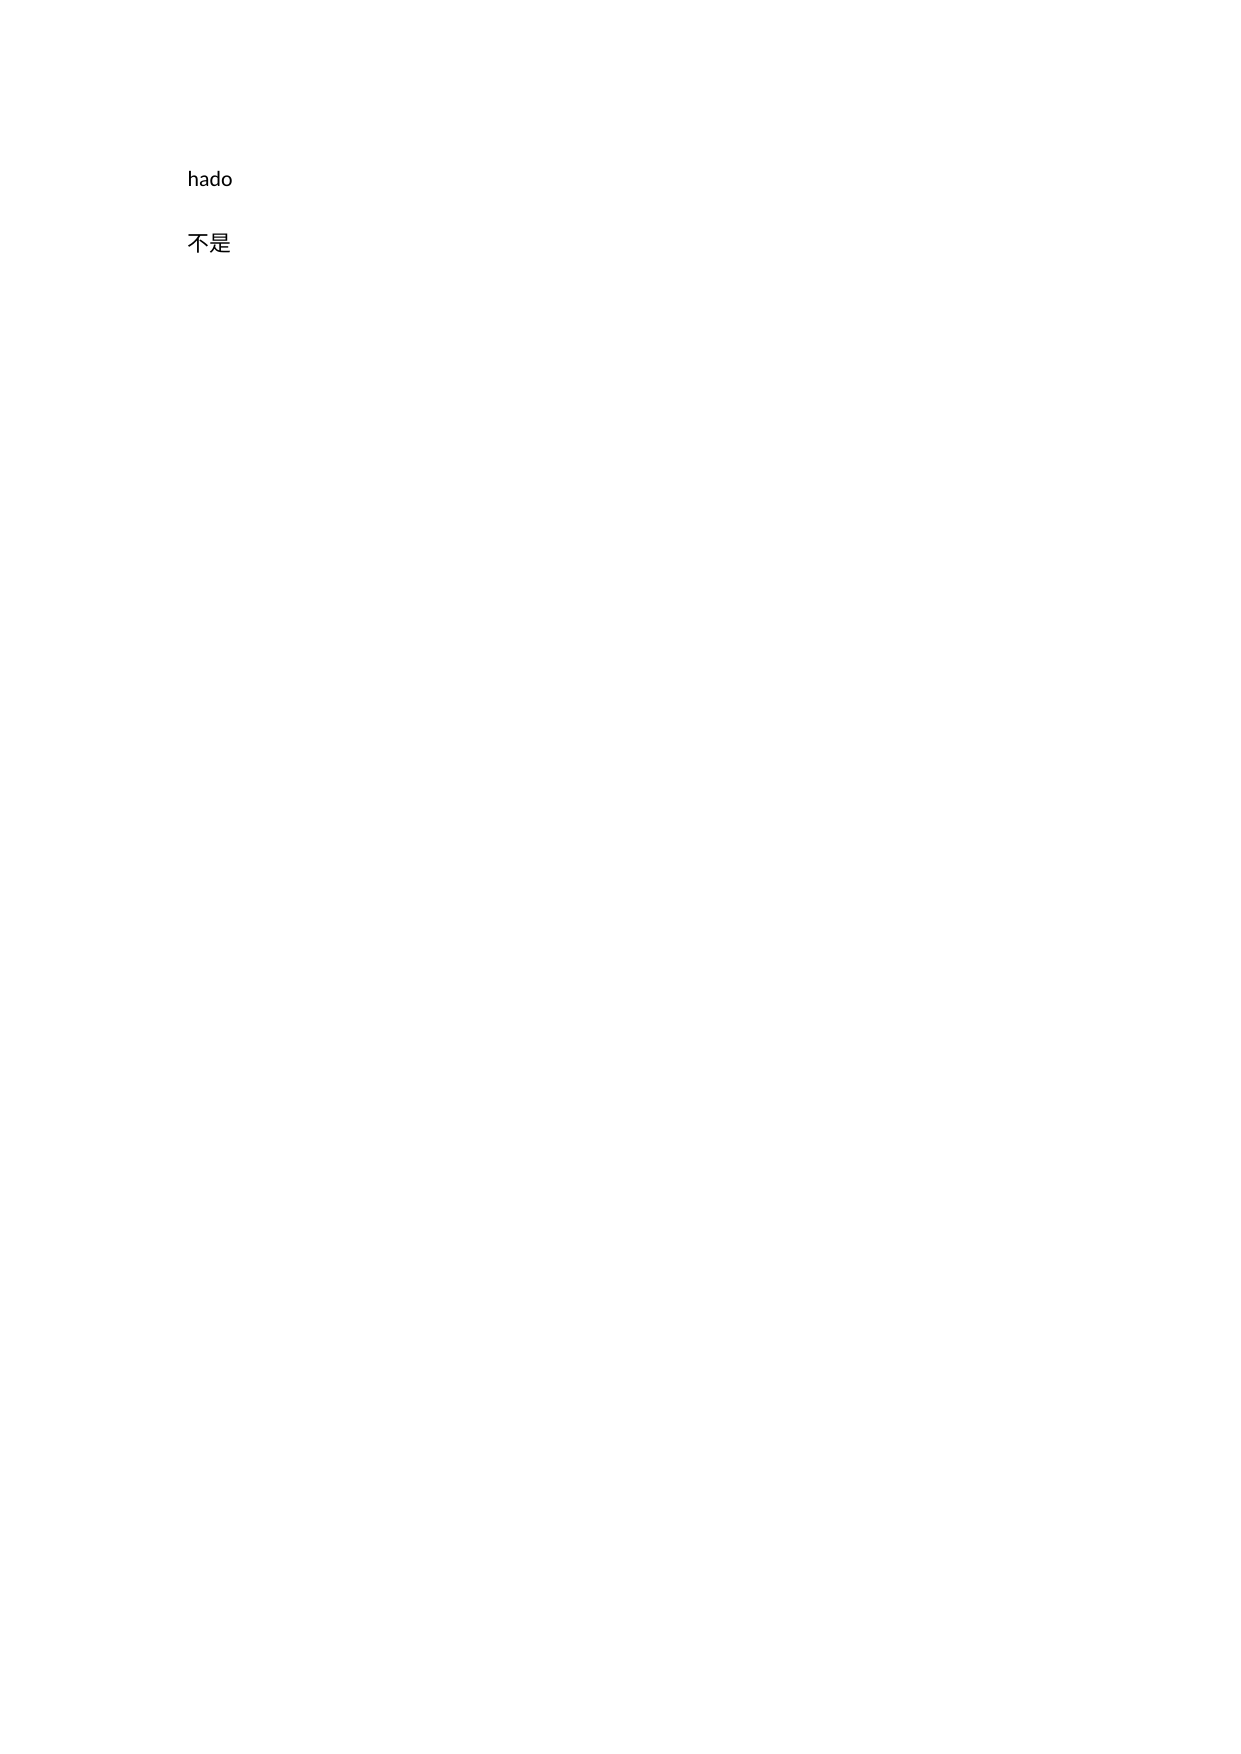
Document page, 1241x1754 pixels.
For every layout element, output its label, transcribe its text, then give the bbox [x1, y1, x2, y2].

text 不是 [187, 227, 1053, 259]
text hado [187, 162, 1053, 194]
